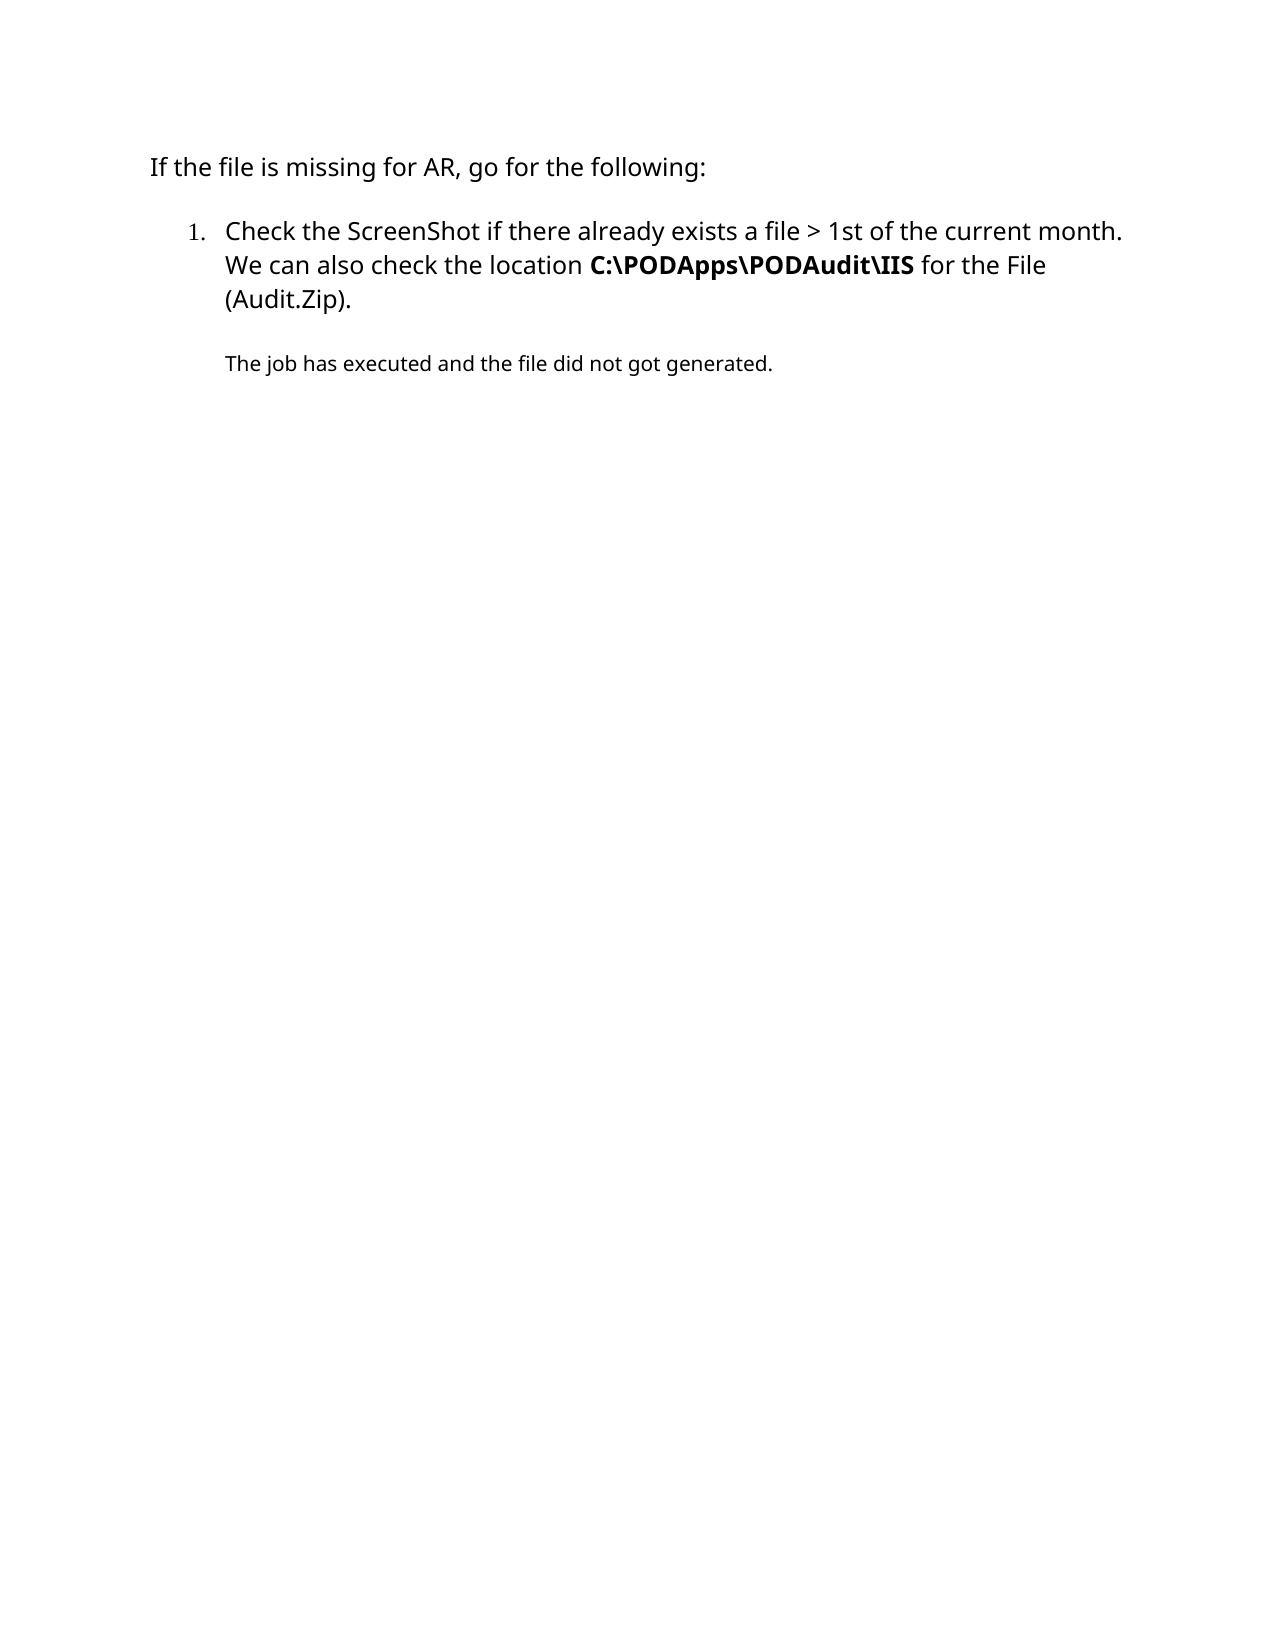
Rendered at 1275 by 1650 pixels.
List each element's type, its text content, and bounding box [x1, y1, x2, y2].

text If the file is missing for AR, go for the following: [150, 150, 1125, 184]
list Check the ScreenShot if there already exists a file > 1st of the current month. We can also check the location C:\PODApps\PODAudit\IIS for the File (Audit.Zip). The job has executed and the file did not got generated. [187, 213, 1125, 378]
